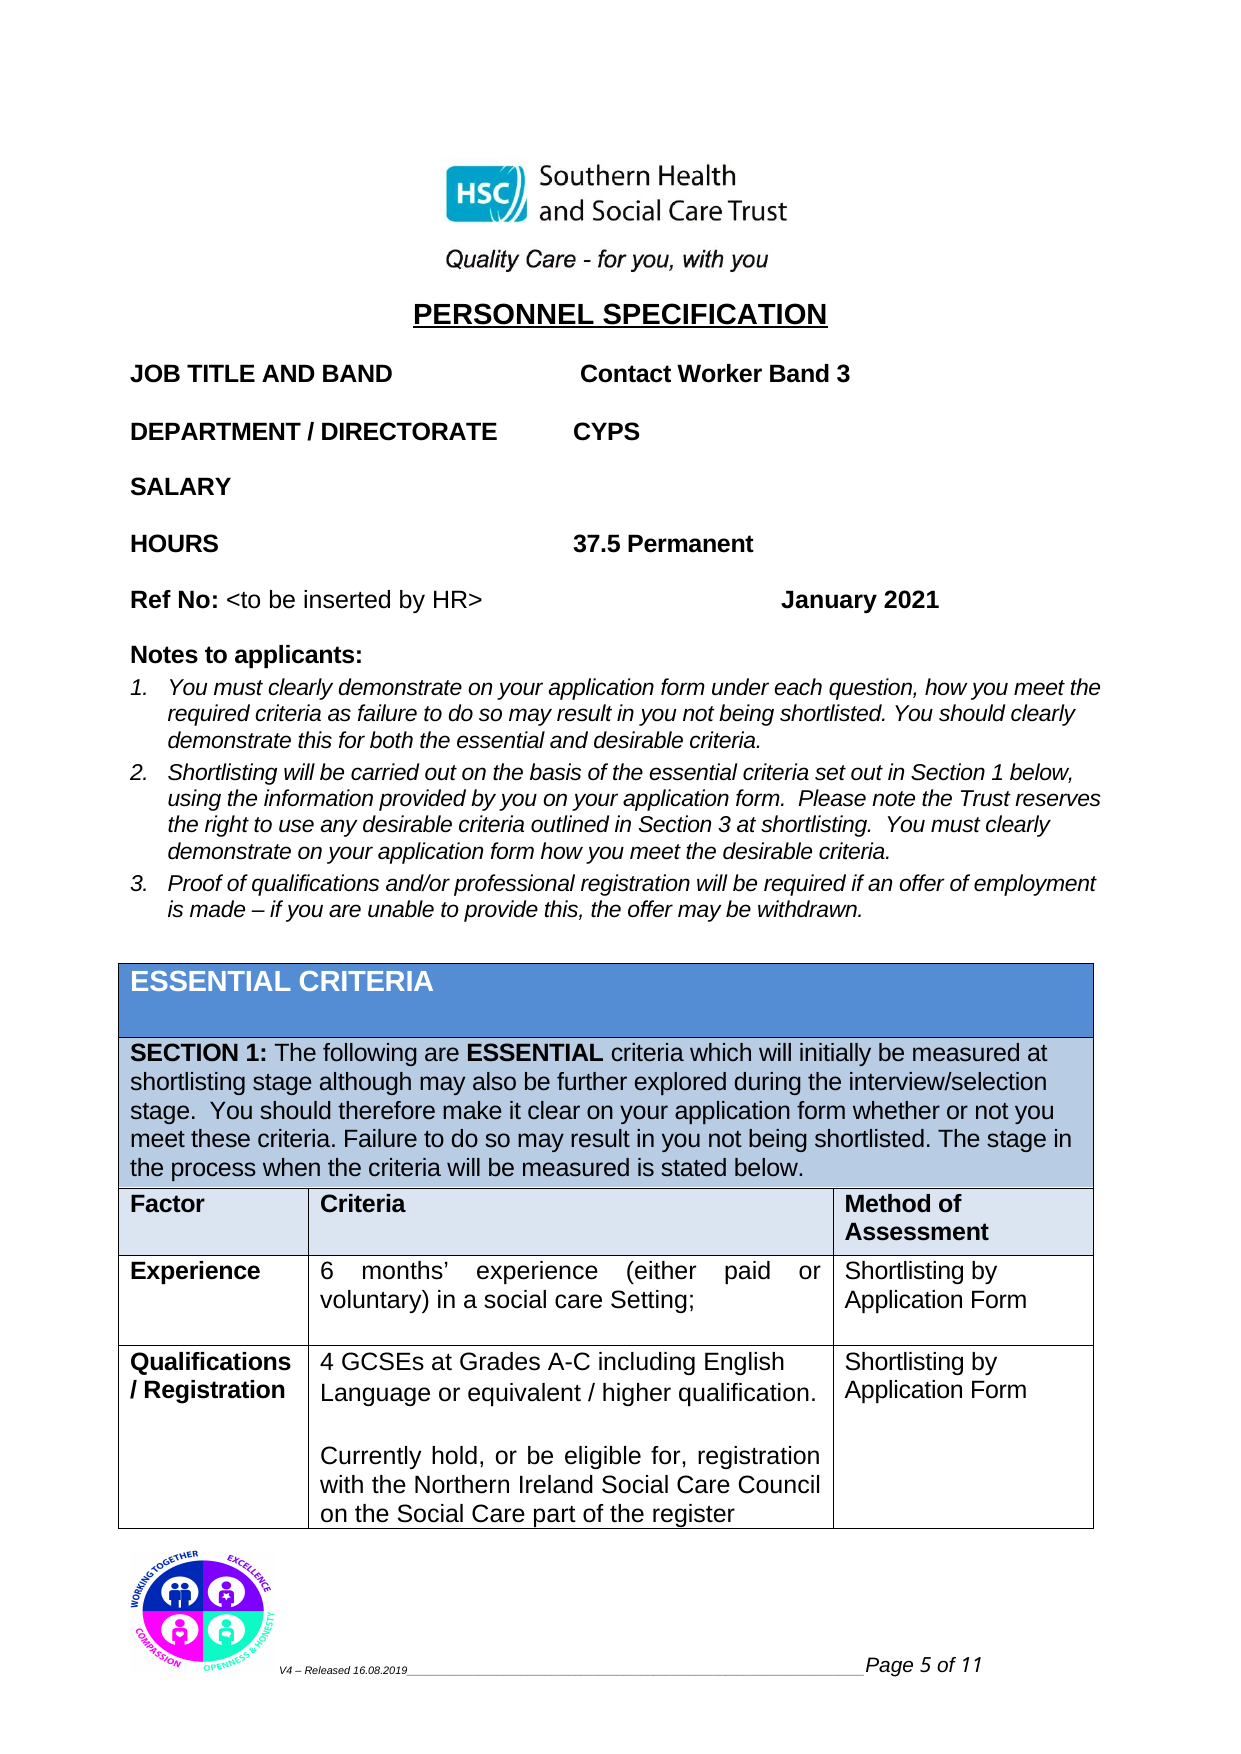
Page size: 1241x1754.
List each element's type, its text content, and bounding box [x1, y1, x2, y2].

list You must clearly demonstrate on your application form under each question, how you meet the required criteria as failure to do so may result in you not being shortlisted. You should clearly demonstrate this for both the essential and desirable criteria. [130, 674, 1111, 753]
list Shortlisting will be carried out on the basis of the essential criteria set out in Section 1 below, using the information provided by you on your application form. Please note the Trust reserves the right to use any desirable criteria outlined in Section 3 at shortlisting. You must clearly demonstrate on your application form how you meet the desirable criteria. [130, 759, 1111, 864]
table_cell Shortlisting by Application Form [834, 1346, 1093, 1527]
table_cell Factor [119, 1189, 308, 1255]
table_cell 6 months’ experience (either paid or voluntary) in a social care Setting; [309, 1256, 833, 1345]
text Ref No: <to be inserted by HR> January 2021 [130, 584, 1111, 613]
table_cell Qualifications/ Registration [119, 1346, 308, 1527]
list Proof of qualifications and/or professional registration will be required if an offer of employment is made – if you are unable to provide this, the offer may be withdrawn. [130, 870, 1111, 922]
table_cell Experience [119, 1256, 308, 1345]
text HOURS 37.5 Permanent [130, 529, 1111, 558]
picture [129, 1550, 277, 1673]
table_cell Criteria [309, 1189, 833, 1255]
table_cell Method of Assessment [834, 1189, 1093, 1255]
text Notes to applicants: [130, 640, 1111, 668]
table_header ESSENTIAL CRITERIA [119, 964, 1093, 1037]
text SALARY [130, 472, 1111, 501]
table_cell 4 GCSEs at Grades A-C including English Language or equivalent / higher qualification. Currently hold, or be eligible for, registration with the Northern Ireland Social Care Council on the Social Care part of the register [309, 1346, 833, 1527]
text JOB TITLE AND BAND Contact Worker Band 3 [130, 359, 1111, 388]
table_cell SECTION 1: The following are ESSENTIAL criteria which will initially be measured at shortlisting stage although may also be further explored during the interview/selection stage. You should therefore make it clear on your application form whether or not you meet these criteria. Failure to do so may result in you not being shortlisted. The stage in the process when the criteria will be measured is stated below. [119, 1038, 1093, 1187]
subtitle PERSONNEL SPECIFICATION [130, 297, 1111, 331]
picture [429, 145, 811, 292]
table_cell Shortlisting by Application Form [834, 1256, 1093, 1345]
text DEPARTMENT / DIRECTORATE CYPS [130, 417, 1111, 446]
